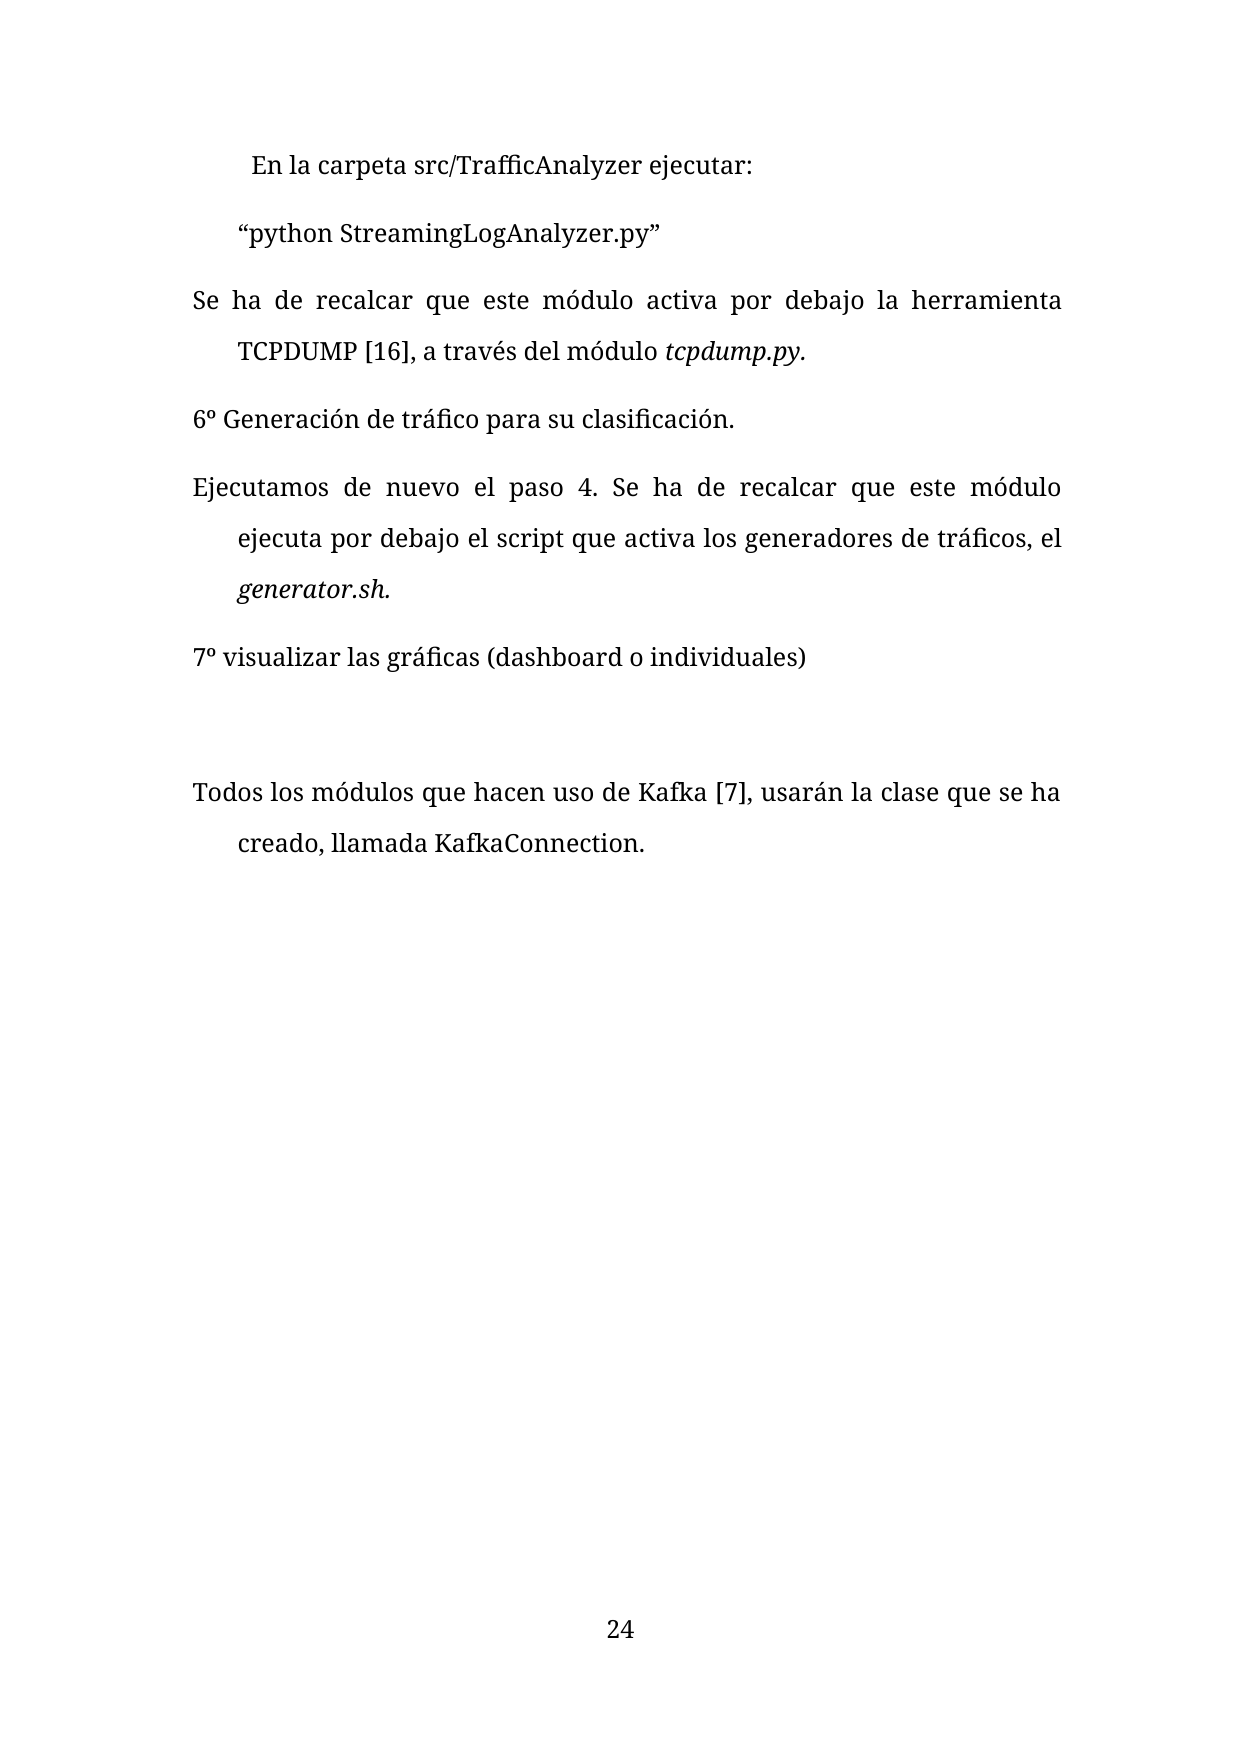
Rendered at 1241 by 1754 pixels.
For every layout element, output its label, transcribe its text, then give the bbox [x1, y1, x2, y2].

text “python StreamingLogAnalyzer.py” [192, 215, 1063, 249]
text Todos los módulos que hacen uso de Kafka [7], usarán la clase que se ha creado, llamada KafkaConnection. [192, 775, 1063, 860]
text En la carpeta src/TrafficAnalyzer ejecutar: [237, 148, 1063, 182]
text Se ha de recalcar que este módulo activa por debajo la herramienta TCPDUMP [16], a través del módulo tcpdump.py. [192, 283, 1063, 368]
text 7º visualizar las gráficas (dashboard o individuales) [192, 639, 1063, 673]
text Ejecutamos de nuevo el paso 4. Se ha de recalcar que este módulo ejecuta por debajo el script que activa los generadores de tráficos, el generator.sh. [192, 469, 1063, 606]
text 6º Generación de tráfico para su clasificación. [192, 402, 1063, 436]
